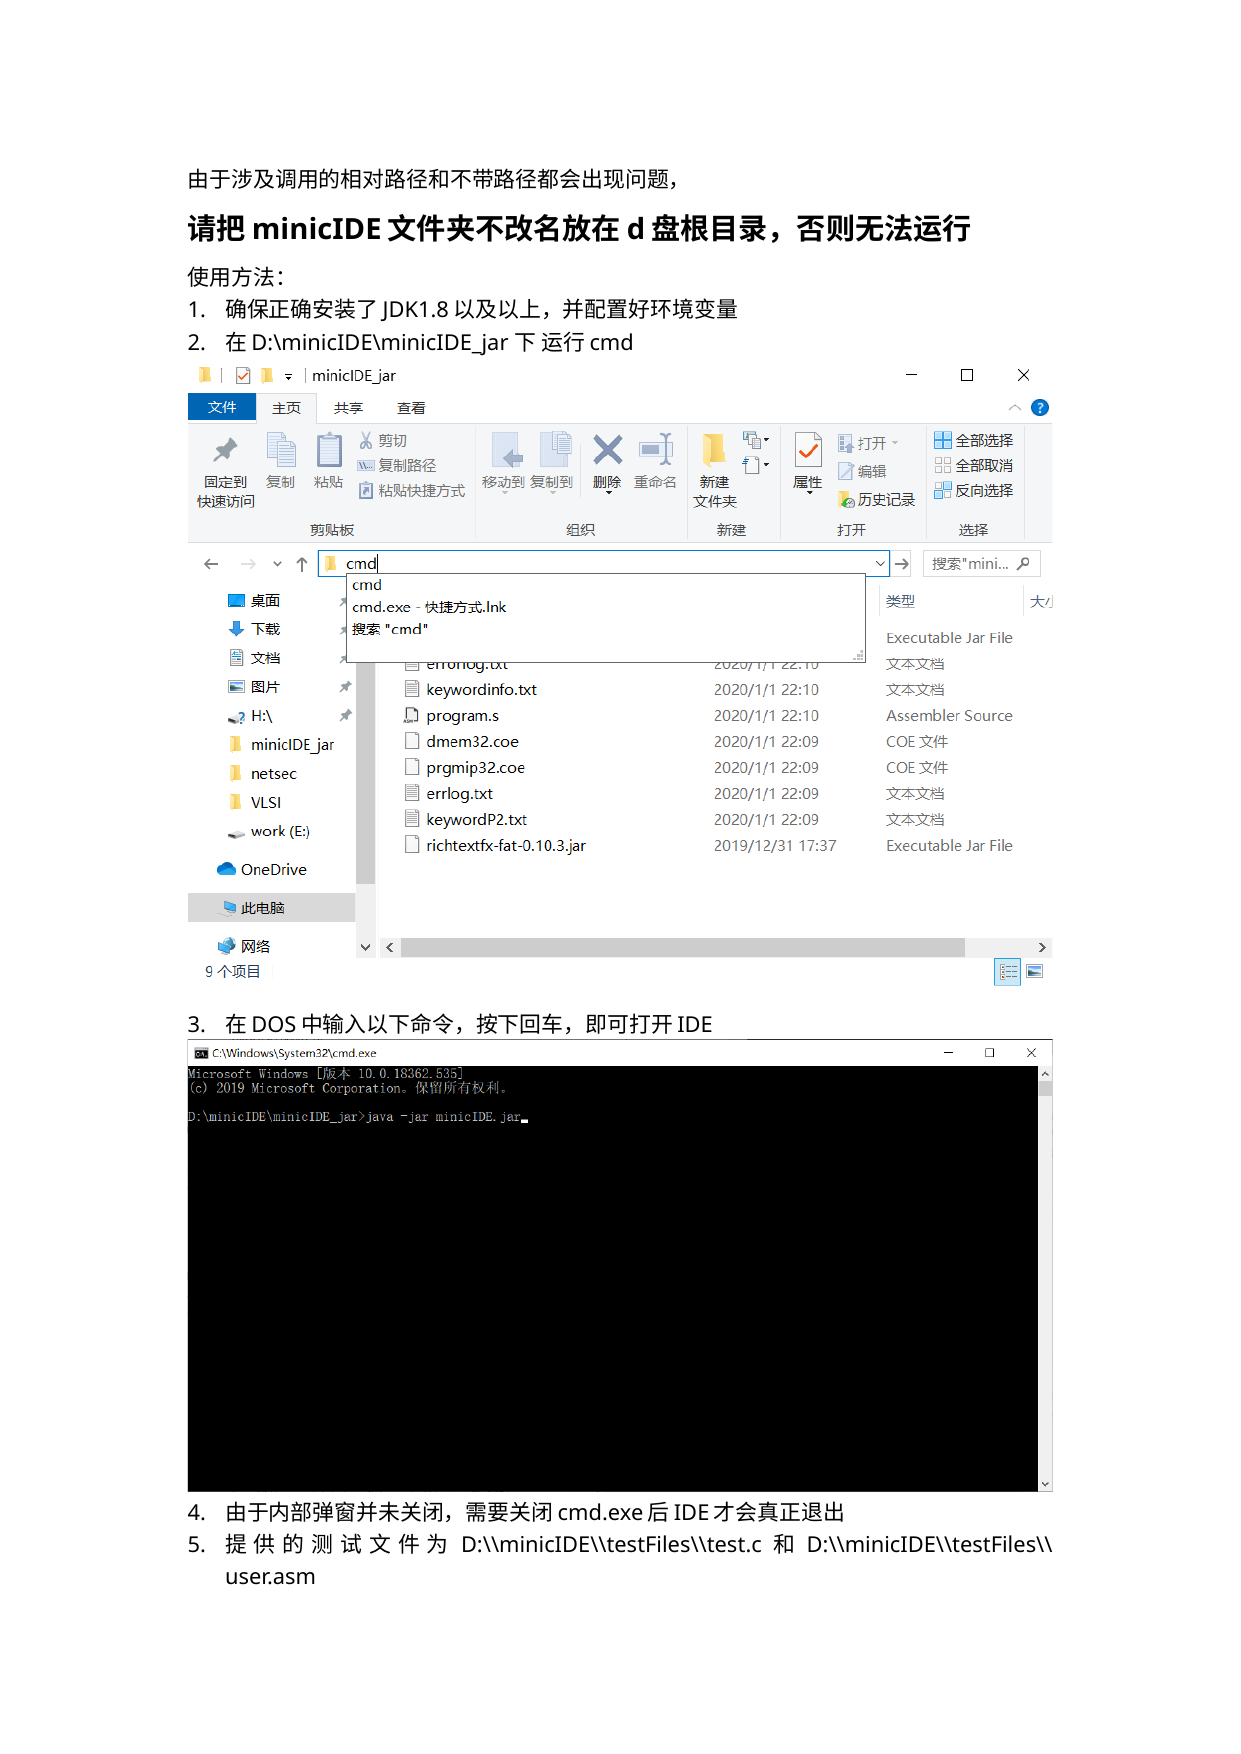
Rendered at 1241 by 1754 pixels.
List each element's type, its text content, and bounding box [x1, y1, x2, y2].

text 使用方法： [187, 259, 1053, 292]
picture [187, 357, 1053, 986]
list 由于内部弹窗并未关闭，需要关闭cmd.exe后IDE才会真正退出 [187, 1494, 1053, 1527]
text 请把minicIDE文件夹不改名放在d盘根目录，否则无法运行 [187, 194, 1053, 259]
text 由于涉及调用的相对路径和不带路径都会出现问题， [187, 162, 1053, 194]
list 在D:\minicIDE\minicIDE_jar 下 运行cmd [187, 324, 1053, 357]
picture [187, 1039, 1053, 1492]
list 确保正确安装了JDK1.8以及以上，并配置好环境变量 [187, 292, 1053, 324]
list 提供的测试文件为D:\\minicIDE\\testFiles\\test.c和D:\\minicIDE\\testFiles\\user.asm [187, 1527, 1053, 1592]
list 在DOS中输入以下命令，按下回车，即可打开IDE [187, 1007, 1053, 1039]
